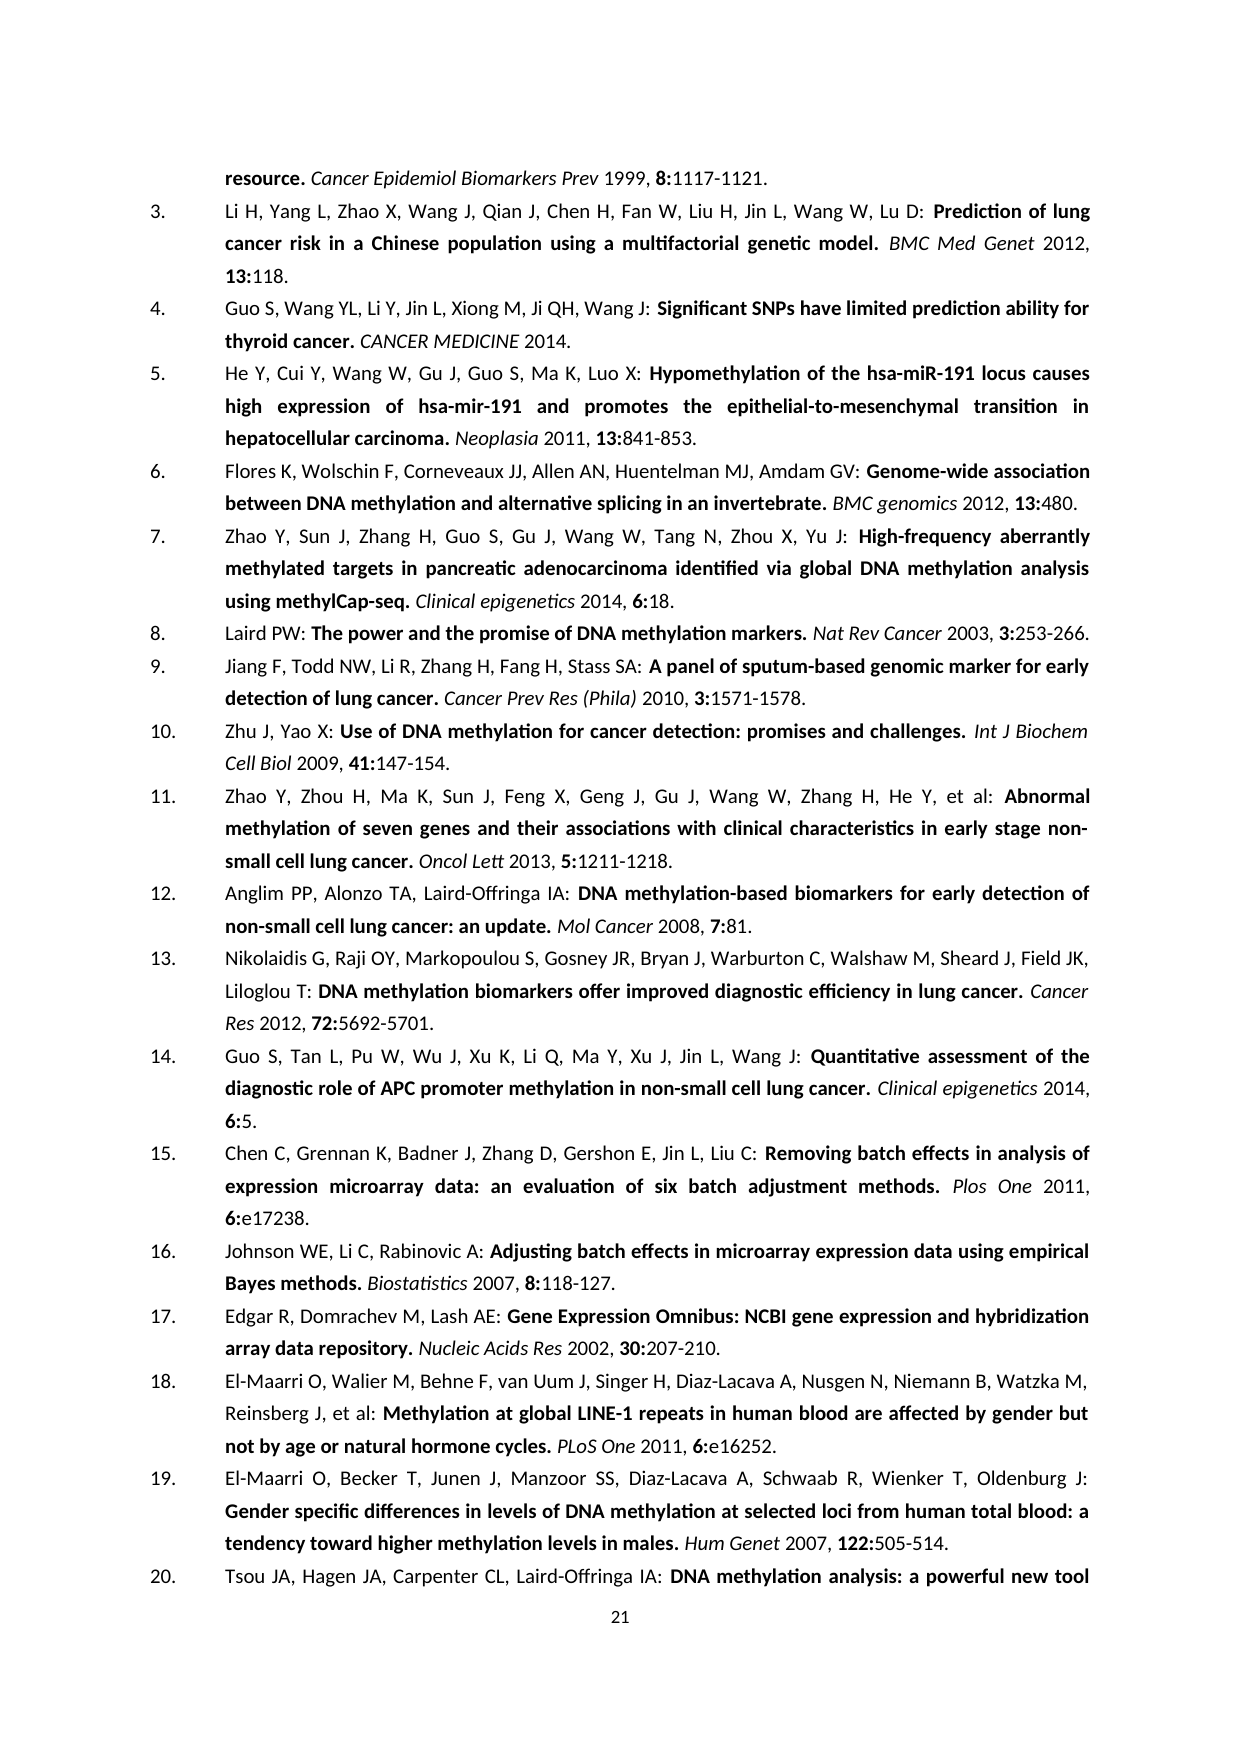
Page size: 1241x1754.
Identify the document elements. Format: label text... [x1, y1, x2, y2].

text 17. Edgar R, Domrachev M, Lash AE: Gene Expression Omnibus: NCBI gene expression and hybridization array data repository. Nucleic Acids Res 2002, 30:207-210. [150, 1299, 1090, 1364]
text 8. Laird PW: The power and the promise of DNA methylation markers. Nat Rev Cancer 2003, 3:253-266. [150, 617, 1090, 649]
text 13. Nikolaidis G, Raji OY, Markopoulou S, Gosney JR, Bryan J, Warburton C, Walshaw M, Sheard J, Field JK, Liloglou T: DNA methylation biomarkers offer improved diagnostic efficiency in lung cancer. Cancer Res 2012, 72:5692-5701. [150, 942, 1090, 1039]
text 7. Zhao Y, Sun J, Zhang H, Guo S, Gu J, Wang W, Tang N, Zhou X, Yu J: High-frequency aberrantly methylated targets in pancreatic adenocarcinoma identified via global DNA methylation analysis using methylCap-seq. Clinical epigenetics 2014, 6:18. [150, 519, 1090, 617]
text 5. He Y, Cui Y, Wang W, Gu J, Guo S, Ma K, Luo X: Hypomethylation of the hsa-miR-191 locus causes high expression of hsa-mir-191 and promotes the epithelial-to-mesenchymal transition in hepatocellular carcinoma. Neoplasia 2011, 13:841-853. [150, 357, 1090, 454]
text 12. Anglim PP, Alonzo TA, Laird-Offringa IA: DNA methylation-based biomarkers for early detection of non-small cell lung cancer: an update. Mol Cancer 2008, 7:81. [150, 877, 1090, 942]
text 19. El-Maarri O, Becker T, Junen J, Manzoor SS, Diaz-Lacava A, Schwaab R, Wienker T, Oldenburg J: Gender specific differences in levels of DNA methylation at selected loci from human total blood: a tendency toward higher methylation levels in males. Hum Genet 2007, 122:505-514. [150, 1462, 1090, 1559]
text 10. Zhu J, Yao X: Use of DNA methylation for cancer detection: promises and challenges. Int J Biochem Cell Biol 2009, 41:147-154. [150, 714, 1090, 779]
text 18. El-Maarri O, Walier M, Behne F, van Uum J, Singer H, Diaz-Lacava A, Nusgen N, Niemann B, Watzka M, Reinsberg J, et al: Methylation at global LINE-1 repeats in human blood are affected by gender but not by age or natural hormone cycles. PLoS One 2011, 6:e16252. [150, 1364, 1090, 1462]
text 15. Chen C, Grennan K, Badner J, Zhang D, Gershon E, Jin L, Liu C: Removing batch effects in analysis of expression microarray data: an evaluation of six batch adjustment methods. Plos One 2011, 6:e17238. [150, 1137, 1090, 1234]
text 9. Jiang F, Todd NW, Li R, Zhang H, Fang H, Stass SA: A panel of sputum-based genomic marker for early detection of lung cancer. Cancer Prev Res (Phila) 2010, 3:1571-1578. [150, 649, 1090, 714]
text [150, 1559, 1090, 1592]
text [150, 162, 1090, 194]
text 6. Flores K, Wolschin F, Corneveaux JJ, Allen AN, Huentelman MJ, Amdam GV: Genome-wide association between DNA methylation and alternative splicing in an invertebrate. BMC genomics 2012, 13:480. [150, 454, 1090, 519]
text 3. Li H, Yang L, Zhao X, Wang J, Qian J, Chen H, Fan W, Liu H, Jin L, Wang W, Lu D: Prediction of lung cancer risk in a Chinese population using a multifactorial genetic model. BMC Med Genet 2012, 13:118. [150, 194, 1090, 292]
text 4. Guo S, Wang YL, Li Y, Jin L, Xiong M, Ji QH, Wang J: Significant SNPs have limited prediction ability for thyroid cancer. CANCER MEDICINE 2014. [150, 292, 1090, 357]
text 11. Zhao Y, Zhou H, Ma K, Sun J, Feng X, Geng J, Gu J, Wang W, Zhang H, He Y, et al: Abnormal methylation of seven genes and their associations with clinical characteristics in early stage non-small cell lung cancer. Oncol Lett 2013, 5:1211-1218. [150, 779, 1090, 877]
text 16. Johnson WE, Li C, Rabinovic A: Adjusting batch effects in microarray expression data using empirical Bayes methods. Biostatistics 2007, 8:118-127. [150, 1234, 1090, 1299]
text 14. Guo S, Tan L, Pu W, Wu J, Xu K, Li Q, Ma Y, Xu J, Jin L, Wang J: Quantitative assessment of the diagnostic role of APC promoter methylation in non-small cell lung cancer. Clinical epigenetics 2014, 6:5. [150, 1039, 1090, 1137]
